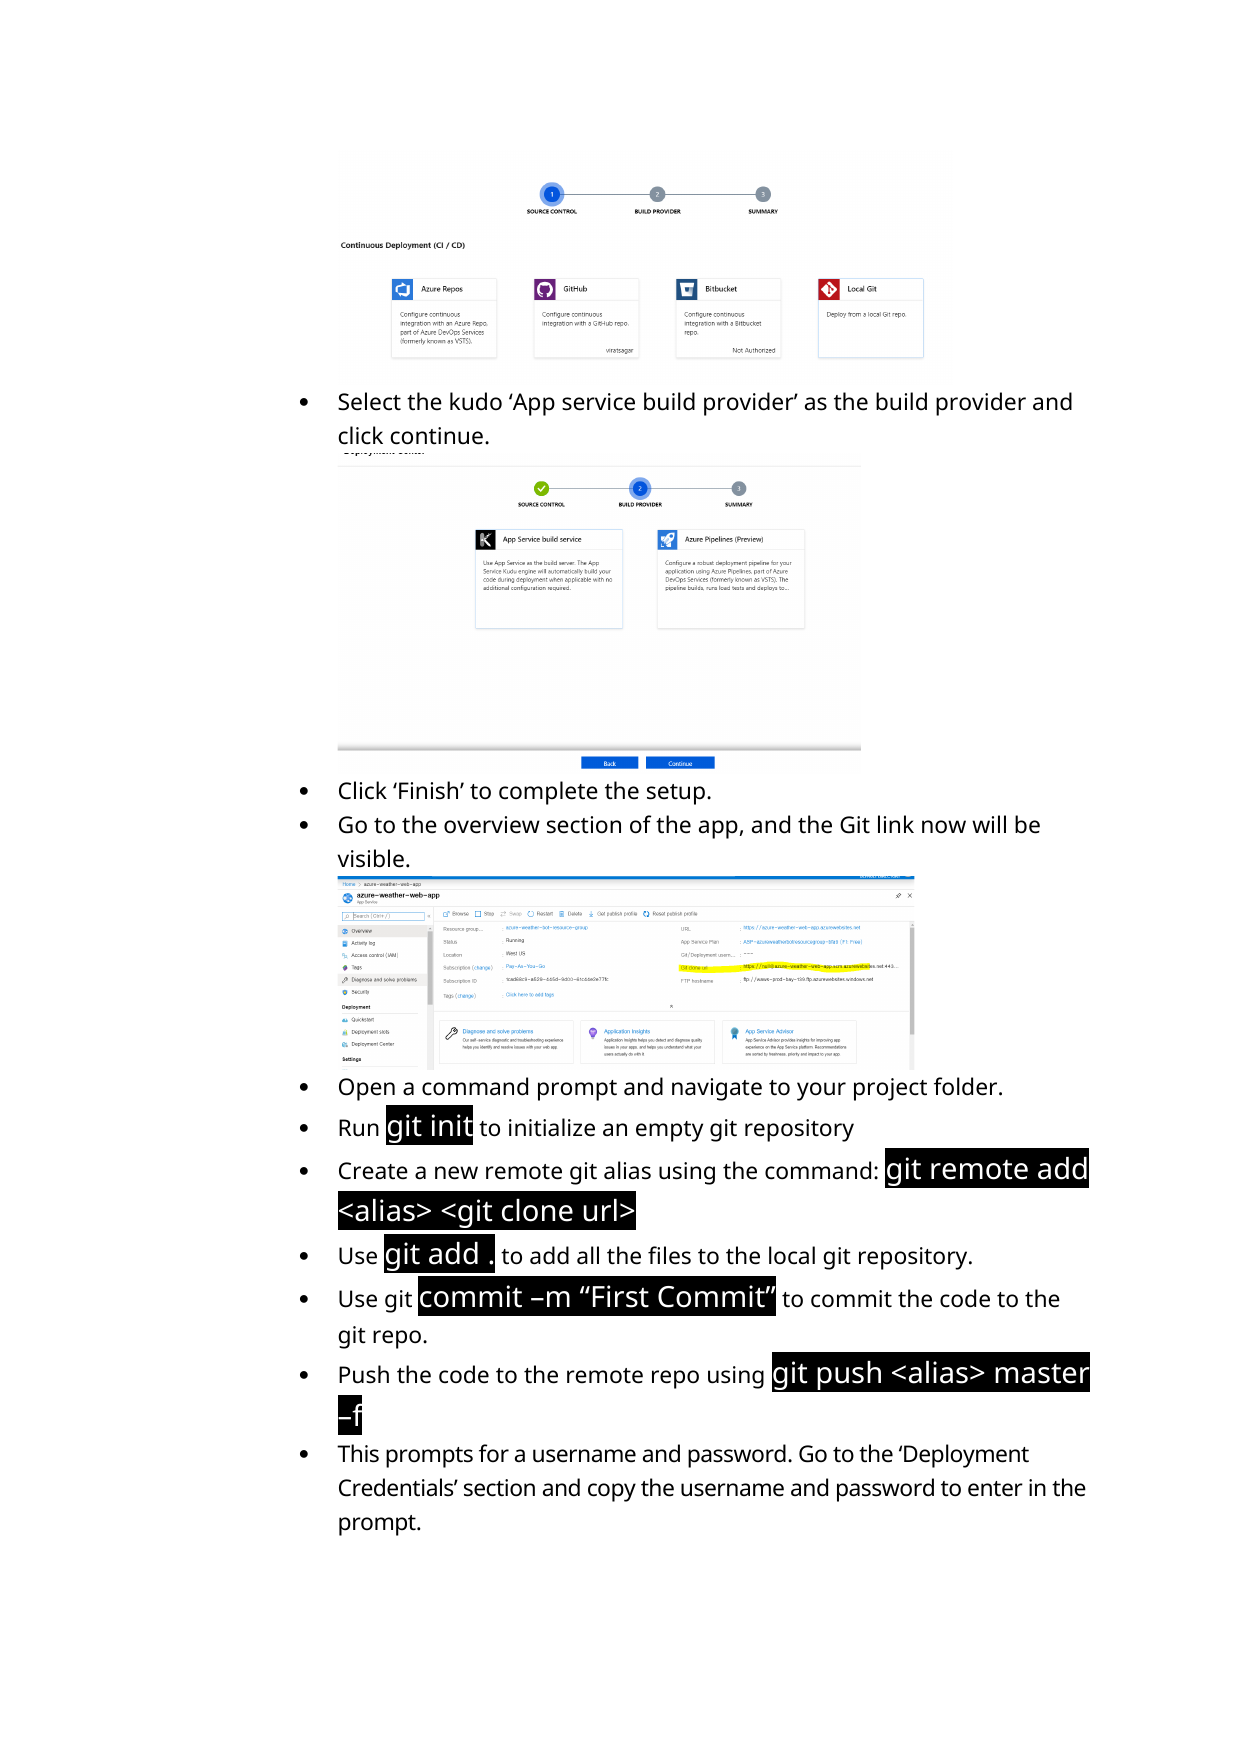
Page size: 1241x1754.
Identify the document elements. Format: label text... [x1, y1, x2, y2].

list This prompts for a username and password. Go to the ‘Deployment Credentials’ section and copy the username and password to enter in the prompt. [300, 1438, 1090, 1537]
list Go to the overview section of the app, and the Git link now will be visible. [300, 809, 1090, 874]
list Create a new remote git alias using the command: git remote add <alias> <git clone url> [300, 1148, 1090, 1230]
picture [337, 150, 954, 385]
picture [337, 453, 861, 774]
list Select the kudo ‘App service build provider’ as the build provider and click continue. [300, 386, 1090, 451]
list Run git init to initialize an empty git repository [473, 1105, 1090, 1145]
picture [337, 876, 915, 1070]
list Click ‘Finish’ to complete the setup. [300, 775, 1090, 807]
list Use git add . to add all the files to the local git repository. [300, 1233, 1090, 1273]
list Use git commit –m “First Commit” to commit the code to the git repo. [300, 1276, 1090, 1350]
list Push the code to the remote repo using git push <alias> master –f [300, 1352, 1090, 1435]
list Run git init to initialize an empty git repository [300, 1105, 386, 1145]
list Open a command prompt and navigate to your project folder. [300, 1071, 1090, 1103]
